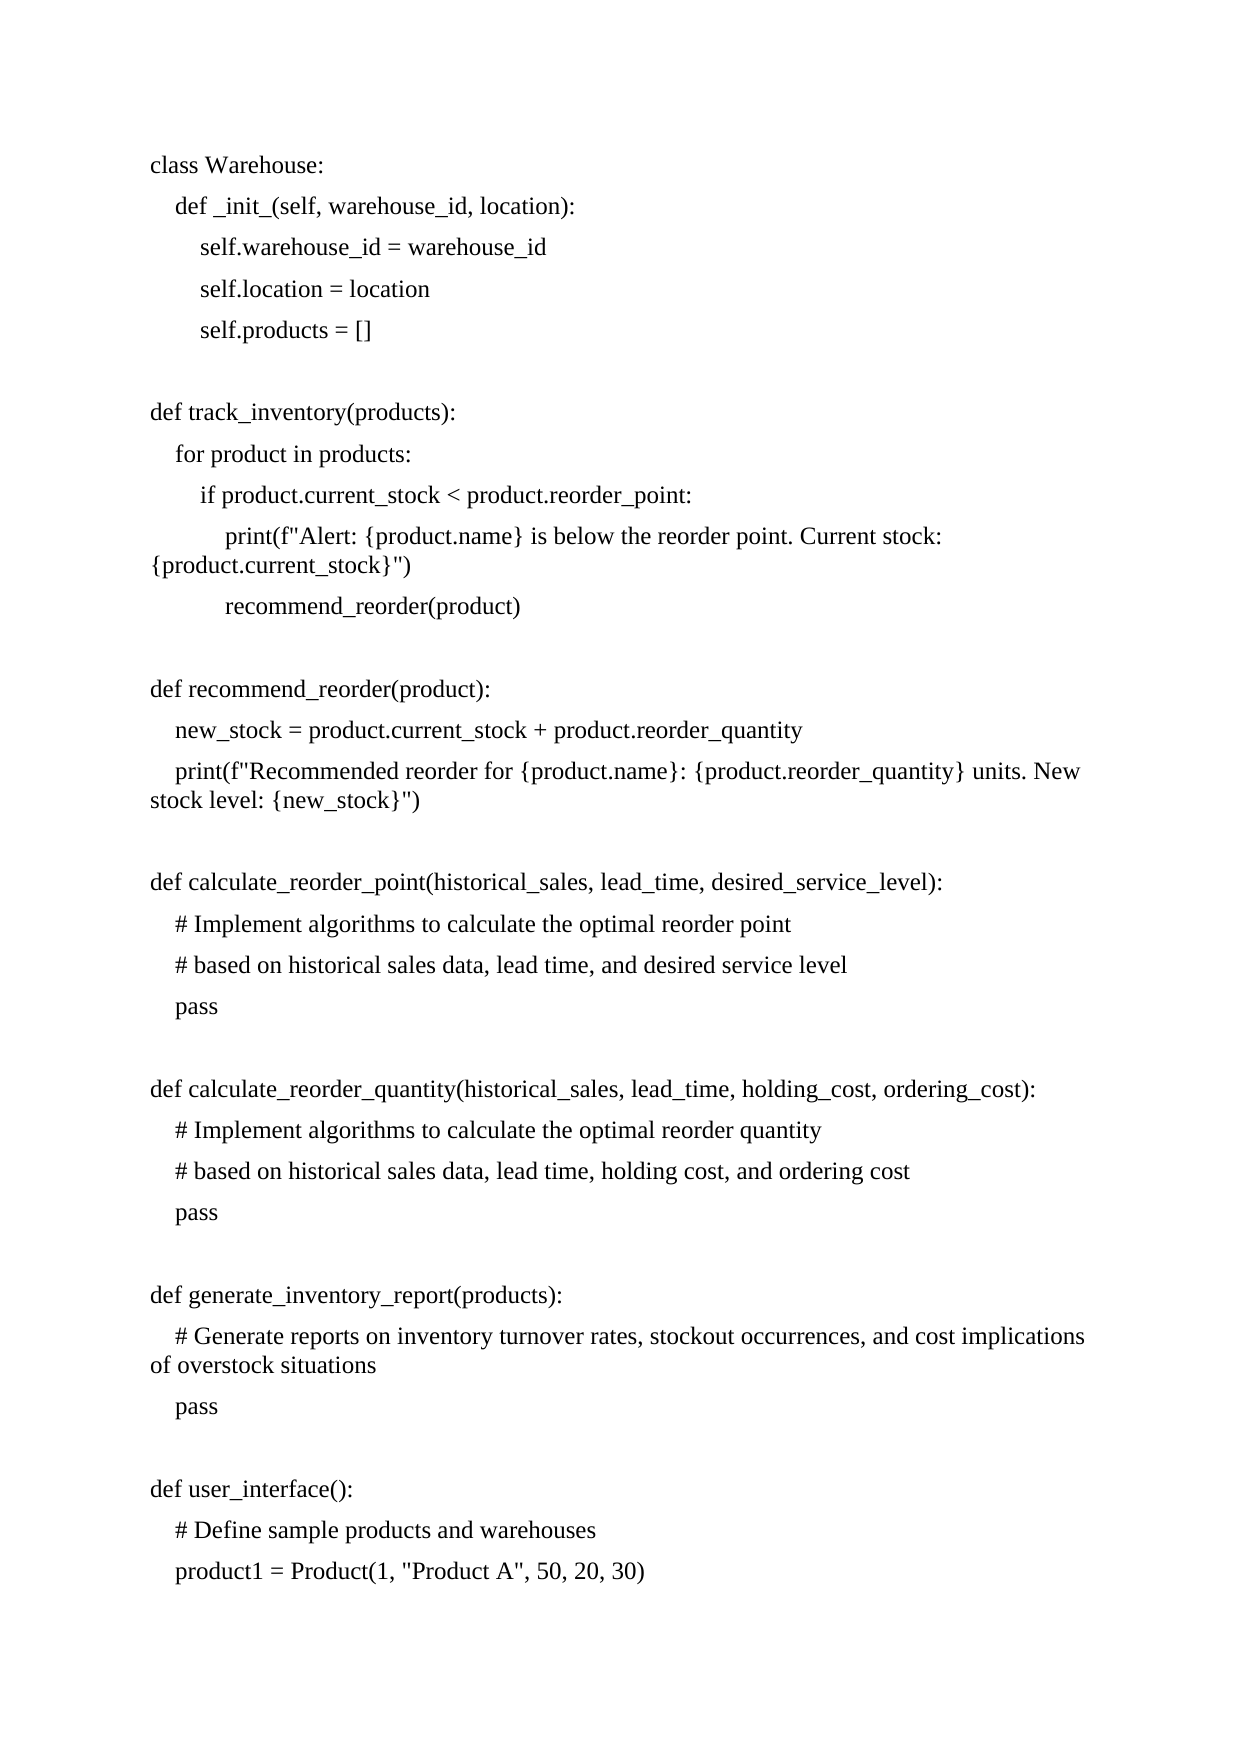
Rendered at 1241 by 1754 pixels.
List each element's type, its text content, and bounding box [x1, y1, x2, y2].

text # Implement algorithms to calculate the optimal reorder quantity [150, 1115, 1090, 1144]
text # Implement algorithms to calculate the optimal reorder point [150, 909, 1090, 937]
text # Define sample products and warehouses [150, 1515, 1090, 1544]
text def generate_inventory_report(products): [150, 1280, 1090, 1309]
text pass [150, 1197, 1090, 1226]
text # based on historical sales data, lead time, holding cost, and ordering cost [150, 1156, 1090, 1185]
text for product in products: [150, 439, 1090, 467]
text pass [150, 1391, 1090, 1420]
text product1 = Product(1, "Product A", 50, 20, 30) [150, 1556, 1090, 1585]
text def user_interface(): [150, 1474, 1090, 1502]
text pass [150, 991, 1090, 1020]
text print(f"Recommended reorder for {product.name}: {product.reorder_quantity} units. New stock level: {new_stock}") [150, 756, 1090, 814]
text def calculate_reorder_quantity(historical_sales, lead_time, holding_cost, ordering_cost): [150, 1074, 1090, 1102]
text print(f"Alert: {product.name} is below the reorder point. Current stock: {product.current_stock}") [150, 521, 1090, 579]
text if product.current_stock < product.reorder_point: [150, 480, 1090, 509]
text self.products = [] [150, 315, 1090, 344]
text new_stock = product.current_stock + product.reorder_quantity [150, 715, 1090, 744]
text def track_inventory(products): [150, 397, 1090, 426]
text # based on historical sales data, lead time, and desired service level [150, 950, 1090, 979]
text def _init_(self, warehouse_id, location): [150, 191, 1090, 220]
text self.location = location [150, 274, 1090, 302]
text self.warehouse_id = warehouse_id [150, 232, 1090, 261]
text class Warehouse: [150, 150, 1090, 179]
text recommend_reorder(product) [150, 591, 1090, 620]
text # Generate reports on inventory turnover rates, stockout occurrences, and cost implications of overstock situations [150, 1321, 1090, 1379]
text def recommend_reorder(product): [150, 674, 1090, 702]
text def calculate_reorder_point(historical_sales, lead_time, desired_service_level): [150, 867, 1090, 896]
